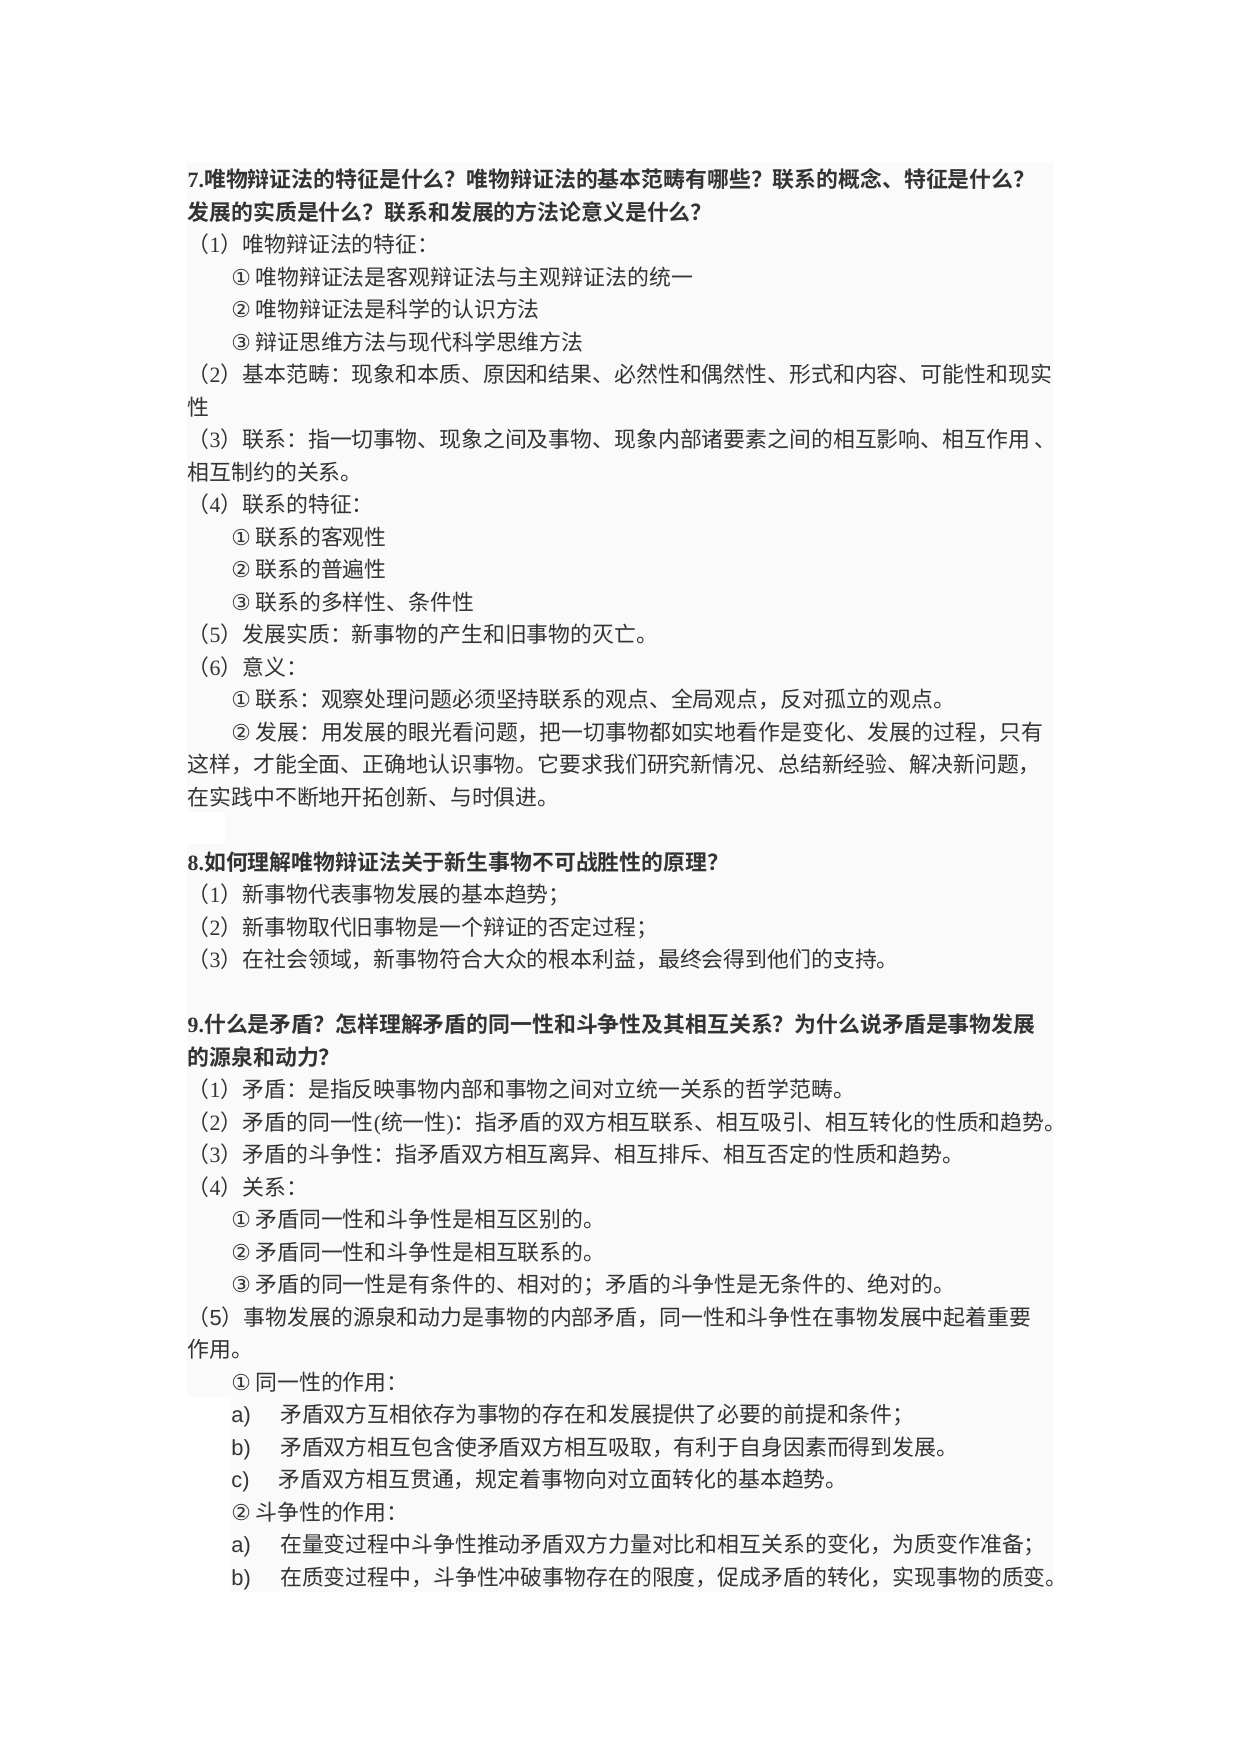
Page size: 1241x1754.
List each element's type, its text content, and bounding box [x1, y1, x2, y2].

text b) 矛盾双方相互包含使矛盾双方相互吸取，有利于自身因素而得到发展。 [231, 1429, 1053, 1462]
text （3）矛盾的斗争性：指矛盾双方相互离异、相互排斥、相互否定的性质和趋势。 [187, 1137, 1053, 1169]
text （5）发展实质：新事物的产生和旧事物的灭亡。 [187, 617, 1053, 649]
text ②发展：用发展的眼光看问题，把一切事物都如实地看作是变化、发展的过程，只有这样，才能全面、正确地认识事物。它要求我们研究新情况、总结新经验、解决新问题，在实践中不断地开拓创新、与时俱进。 [187, 714, 1053, 812]
text 7.唯物辩证法的特征是什么？唯物辩证法的基本范畴有哪些？联系的概念、特征是什么？发展的实质是什么？联系和发展的方法论意义是什么？ [187, 162, 1053, 227]
text （4）关系： [187, 1169, 1053, 1202]
text ①矛盾同一性和斗争性是相互区别的。 [187, 1202, 1053, 1234]
text （2）基本范畴：现象和本质、原因和结果、必然性和偶然性、形式和内容、可能性和现实性 [187, 357, 1053, 422]
text 8.如何理解唯物辩证法关于新生事物不可战胜性的原理？ [187, 844, 1053, 877]
text （4）联系的特征： [187, 487, 1053, 519]
text （3）在社会领域，新事物符合大众的根本利益，最终会得到他们的支持。 [187, 942, 1053, 974]
text c) 矛盾双方相互贯通，规定着事物向对立面转化的基本趋势。 [231, 1462, 1053, 1494]
text ①同一性的作用： [187, 1364, 1053, 1397]
text （1）新事物代表事物发展的基本趋势； [187, 877, 1053, 909]
text （3）联系：指一切事物、现象之间及事物、现象内部诸要素之间的相互影响、相互作用 、相互制约的关系。 [187, 422, 1053, 487]
text ③联系的多样性、条件性 [187, 584, 1053, 617]
text ②矛盾同一性和斗争性是相互联系的。 [187, 1234, 1053, 1267]
text ①唯物辩证法是客观辩证法与主观辩证法的统一 [187, 259, 1053, 292]
text （5）事物发展的源泉和动力是事物的内部矛盾，同一性和斗争性在事物发展中起着重要作用。 [187, 1299, 1053, 1364]
text a) 在量变过程中斗争性推动矛盾双方力量对比和相互关系的变化，为质变作准备； [231, 1527, 1053, 1559]
text （2）新事物取代旧事物是一个辩证的否定过程； [187, 909, 1053, 942]
text ②唯物辩证法是科学的认识方法 [187, 292, 1053, 324]
text b) 在质变过程中，斗争性冲破事物存在的限度，促成矛盾的转化，实现事物的质变。 [231, 1559, 1053, 1592]
text （1）矛盾：是指反映事物内部和事物之间对立统一关系的哲学范畴。 [187, 1072, 1053, 1104]
text a) 矛盾双方互相依存为事物的存在和发展提供了必要的前提和条件； [231, 1397, 1053, 1429]
text （1）唯物辩证法的特征： [187, 227, 1053, 259]
text ①联系：观察处理问题必须坚持联系的观点、全局观点，反对孤立的观点。 [187, 682, 1053, 714]
text ③矛盾的同一性是有条件的、相对的；矛盾的斗争性是无条件的、绝对的。 [187, 1267, 1053, 1299]
text ②斗争性的作用： [231, 1494, 1053, 1527]
text （2）矛盾的同一性(统一性)：指矛盾的双方相互联系、相互吸引、相互转化的性质和趋势。 [187, 1104, 1053, 1137]
text ②联系的普遍性 [187, 552, 1053, 584]
text ①联系的客观性 [187, 519, 1053, 552]
text （6）意义： [187, 649, 1053, 682]
text ③辩证思维方法与现代科学思维方法 [187, 324, 1053, 357]
text 9.什么是矛盾？怎样理解矛盾的同一性和斗争性及其相互关系？为什么说矛盾是事物发展的源泉和动力？ [187, 1007, 1053, 1072]
